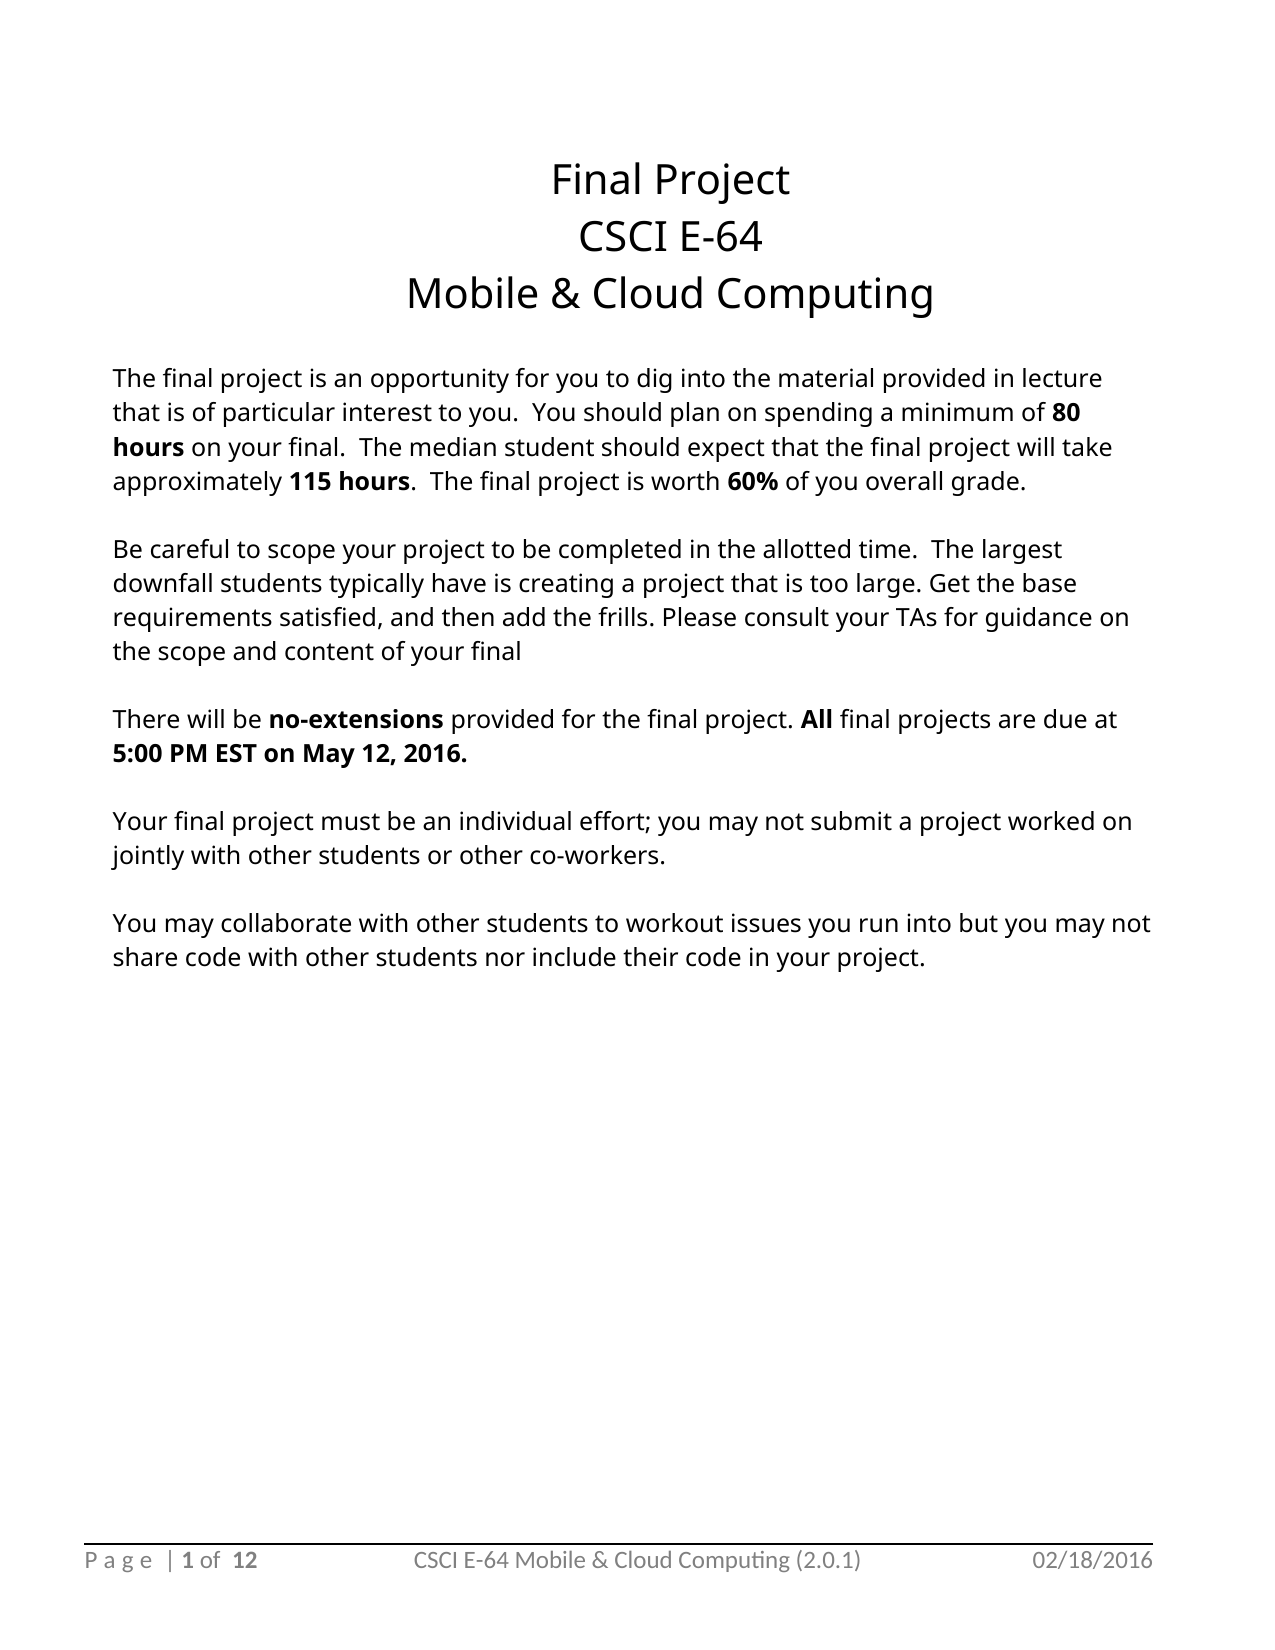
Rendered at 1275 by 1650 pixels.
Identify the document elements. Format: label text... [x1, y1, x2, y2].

text The final project is an opportunity for you to dig into the material provided in lecture that is of particular interest to you. You should plan on spending a minimum of 80 hours on your final. The median student should expect that the final project will take approximately 115 hours. The final project is worth 60% of you overall grade. Be careful to scope your project to be completed in the allotted time. The largest downfall students typically have is creating a project that is too large. Get the base requirements satisfied, and then add the frills. Please consult your TAs for guidance on the scope and content of your final [112, 361, 1153, 668]
title Mobile & Cloud Computing [187, 263, 1153, 320]
title Final Project [187, 150, 1153, 207]
text Your final project must be an individual effort; you may not submit a project worked on jointly with other students or other co-workers. [112, 804, 1153, 872]
title CSCI E-64 [187, 207, 1153, 263]
text There will be no-extensions provided for the final project. All final projects are due at 5:00 PM EST on May 12, 2016. [112, 702, 1153, 770]
text You may collaborate with other students to workout issues you run into but you may not share code with other students nor include their code in your project. [112, 906, 1153, 974]
